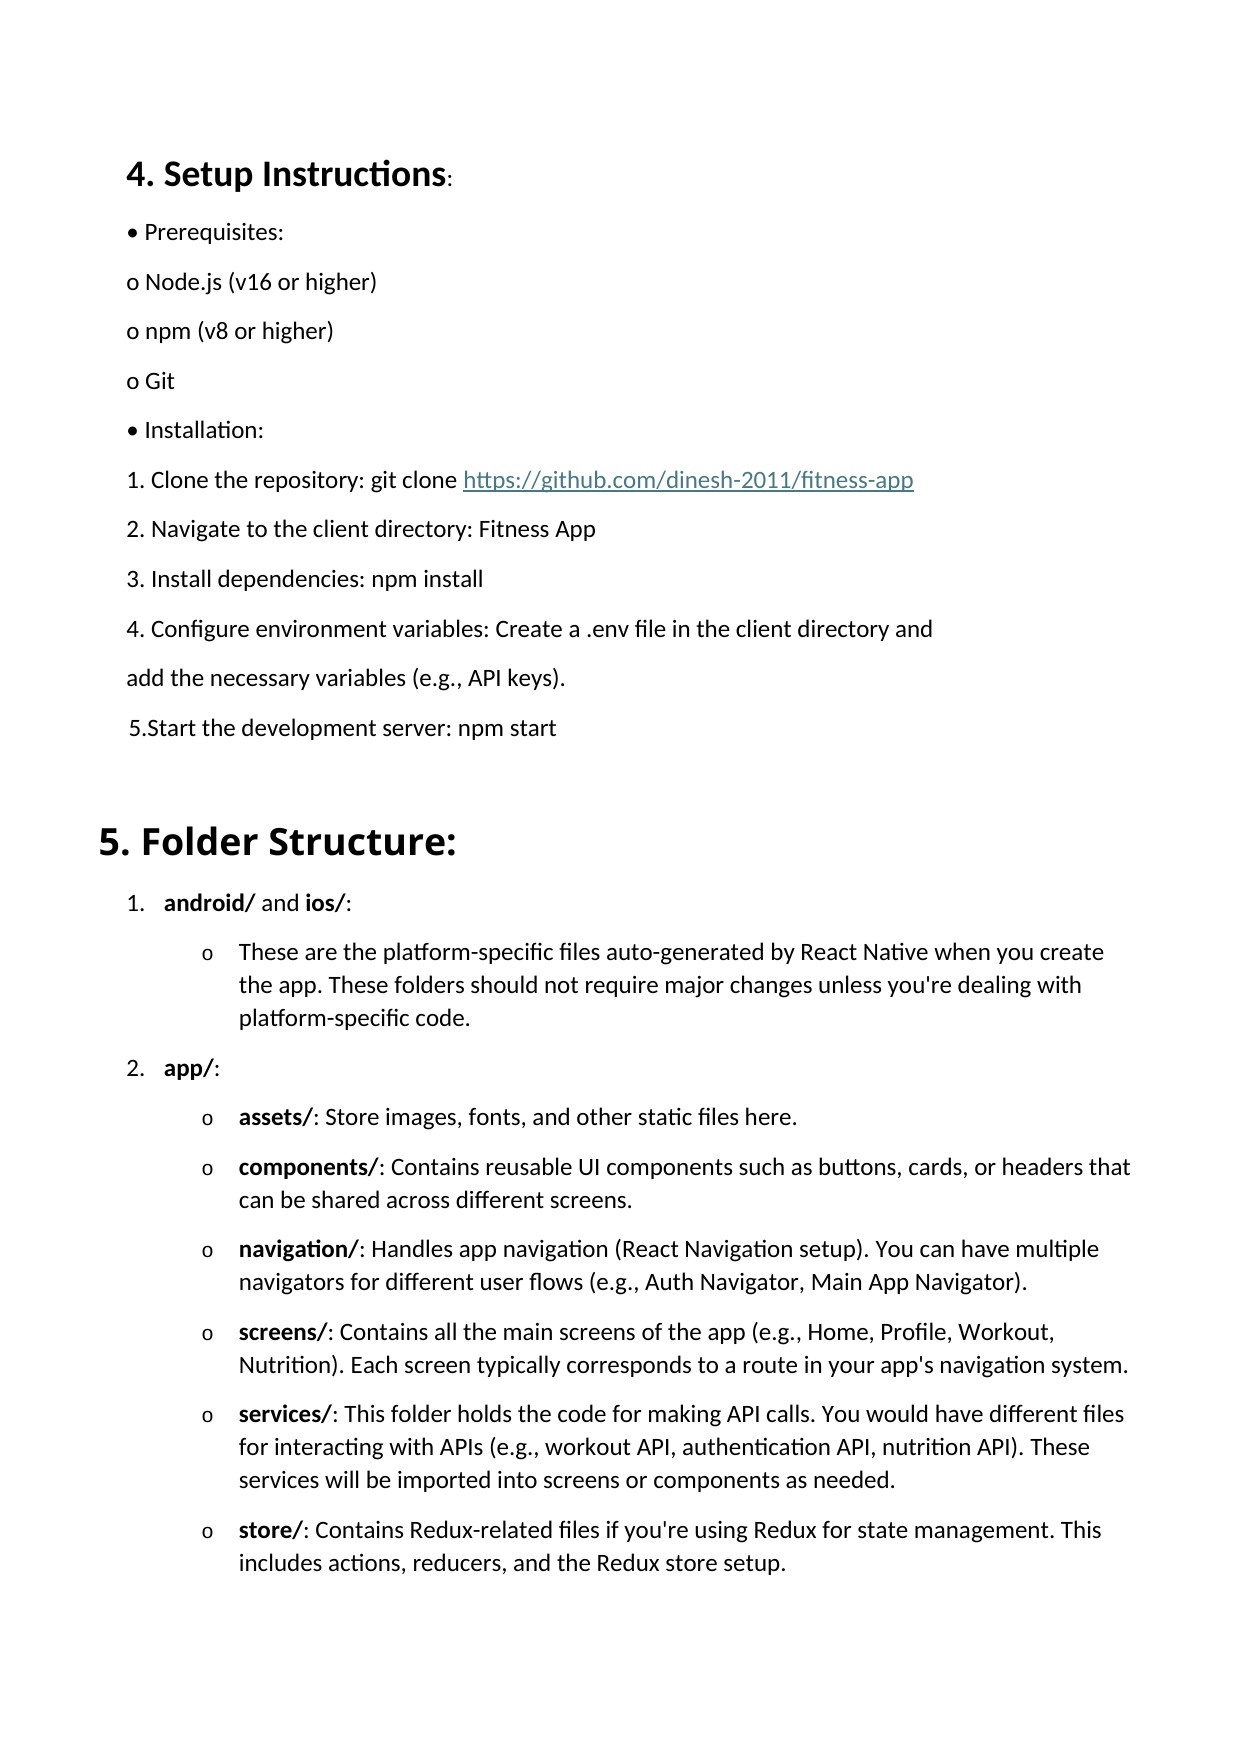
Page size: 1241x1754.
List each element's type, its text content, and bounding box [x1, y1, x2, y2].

text 1. Clone the repository: git clone https://github.com/dinesh-2011/fitness-app [126, 464, 1137, 494]
list app/: [126, 1052, 1137, 1082]
list screens/: Contains all the main screens of the app (e.g., Home, Profile, Workout, Nutrition). Each screen typically corresponds to a route in your app's navigation system. [201, 1316, 1137, 1379]
list services/: This folder holds the code for making API calls. You would have different files for interacting with APIs (e.g., workout API, authentication API, nutrition API). These services will be imported into screens or components as needed. [201, 1398, 1137, 1495]
text 4. Setup Instructions: [126, 150, 1137, 196]
text • Installation: [126, 414, 1137, 445]
list android/ and ios/: [126, 887, 1137, 917]
text • Prerequisites: [126, 216, 1137, 247]
list store/: Contains Redux-related files if you're using Redux for state management. This includes actions, reducers, and the Redux store setup. [201, 1514, 1137, 1577]
text 4. Configure environment variables: Create a .env file in the client directory and [126, 613, 1137, 643]
text add the necessary variables (e.g., API keys). [126, 662, 1137, 693]
list These are the platform-specific files auto-generated by React Native when you create the app. These folders should not require major changes unless you're dealing with platform-specific code. [201, 936, 1137, 1033]
text o npm (v8 or higher) [126, 315, 1137, 346]
list assets/: Store images, fonts, and other static files here. [201, 1101, 1137, 1132]
text o Node.js (v16 or higher) [126, 266, 1137, 296]
text 3. Install dependencies: npm install [126, 563, 1137, 594]
list components/: Contains reusable UI components such as buttons, cards, or headers that can be shared across different screens. [201, 1151, 1137, 1214]
text o Git [126, 365, 1137, 395]
text 5. Folder Structure: [89, 815, 1137, 866]
list navigation/: Handles app navigation (React Navigation setup). You can have multiple navigators for different user flows (e.g., Auth Navigator, Main App Navigator). [201, 1233, 1137, 1297]
text 2. Navigate to the client directory: Fitness App [126, 514, 1137, 544]
text 5.Start the development server: npm start [89, 712, 1137, 742]
